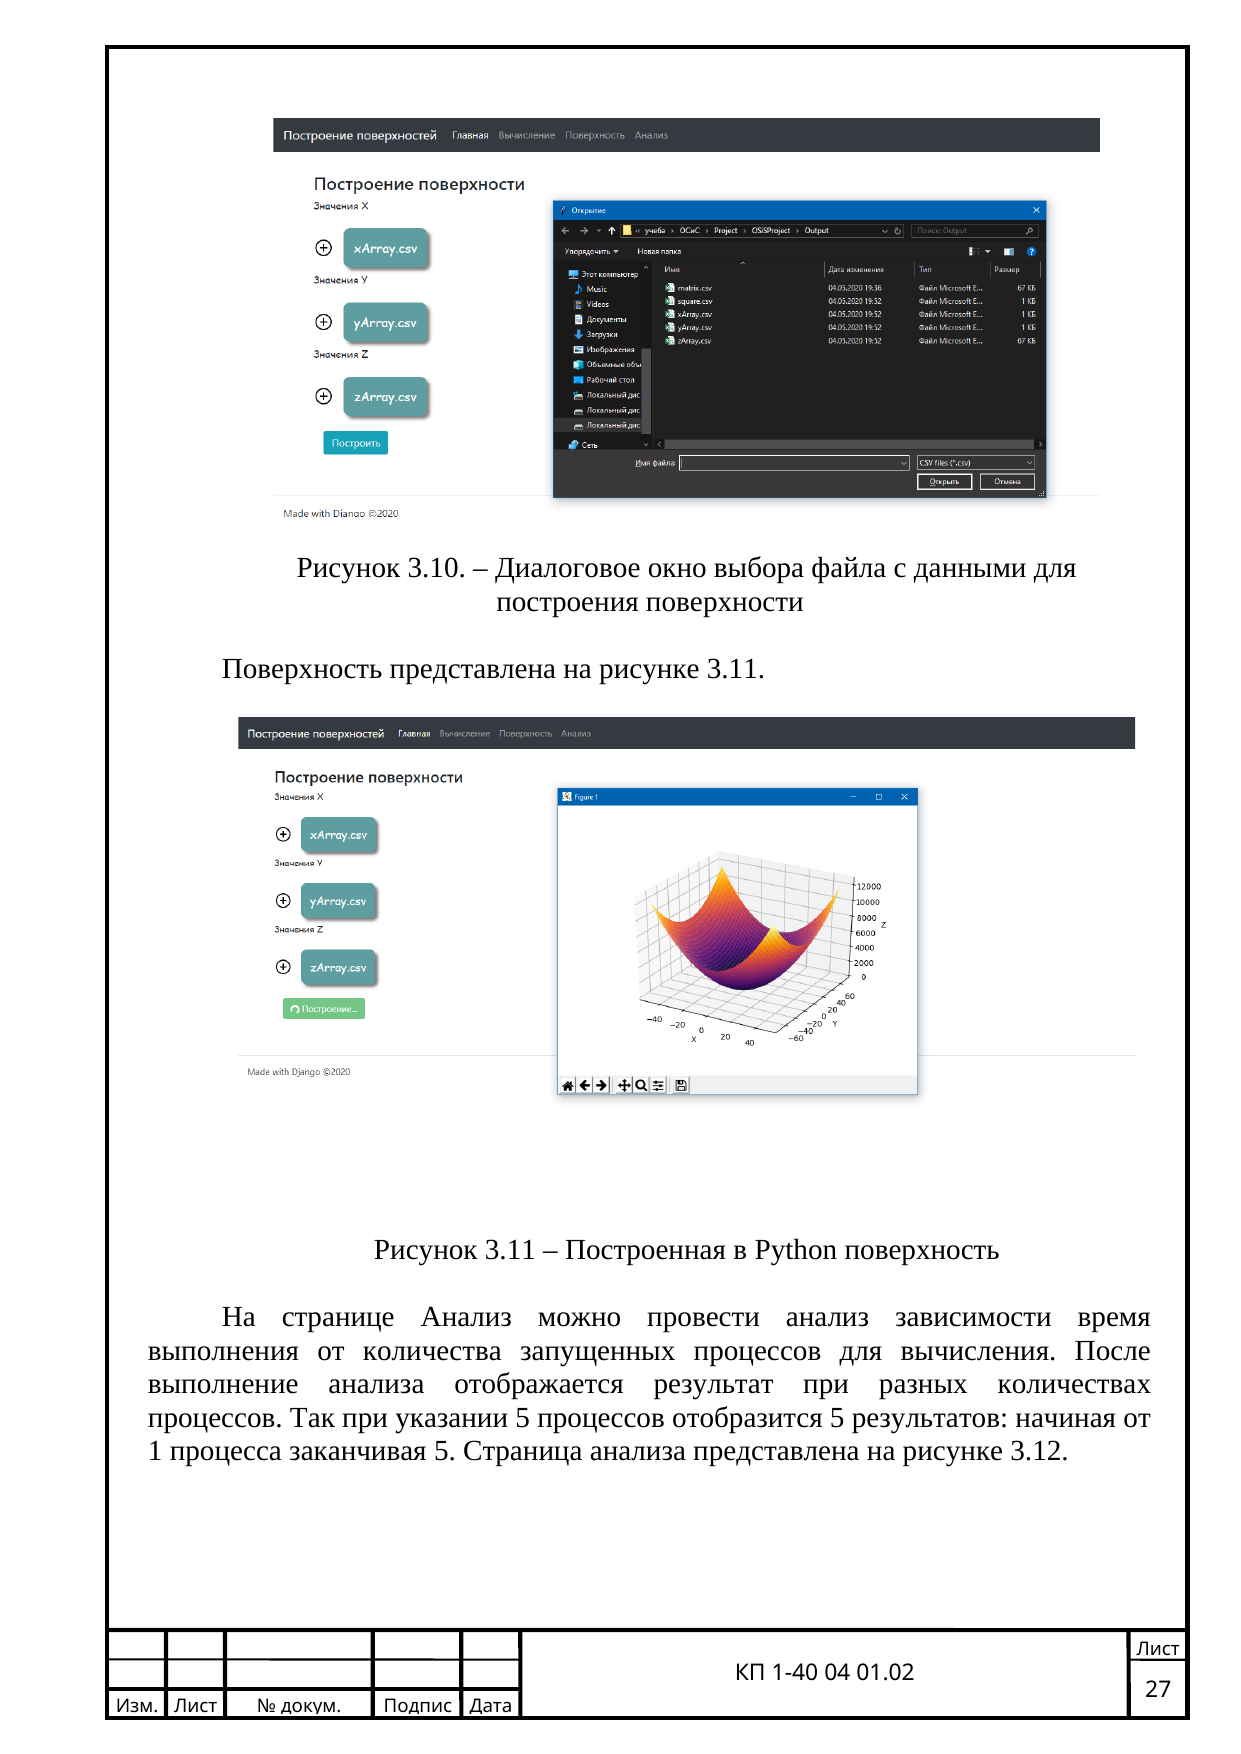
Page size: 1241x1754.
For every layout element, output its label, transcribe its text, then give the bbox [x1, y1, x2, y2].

text Поверхность представлена на рисунке 3.11. [148, 651, 1152, 684]
picture [273, 118, 1100, 517]
text На странице Анализ можно провести анализ зависимости время выполнения от количества запущенных процессов для вычисления. После выполнение анализа отображается результат при разных количествах процессов. Так при указании 5 процессов отобразится 5 результатов: начиная от 1 процесса заканчивая 5. Страница анализа представлена на рисунке 3.12. [148, 1299, 1152, 1467]
picture [238, 717, 1135, 1199]
text Рисунок 3.10. – Диалоговое окно выбора файла с данными для построения поверхности [148, 550, 1152, 617]
text Рисунок 3.11 – Построенная в Python поверхность [148, 1232, 1152, 1266]
